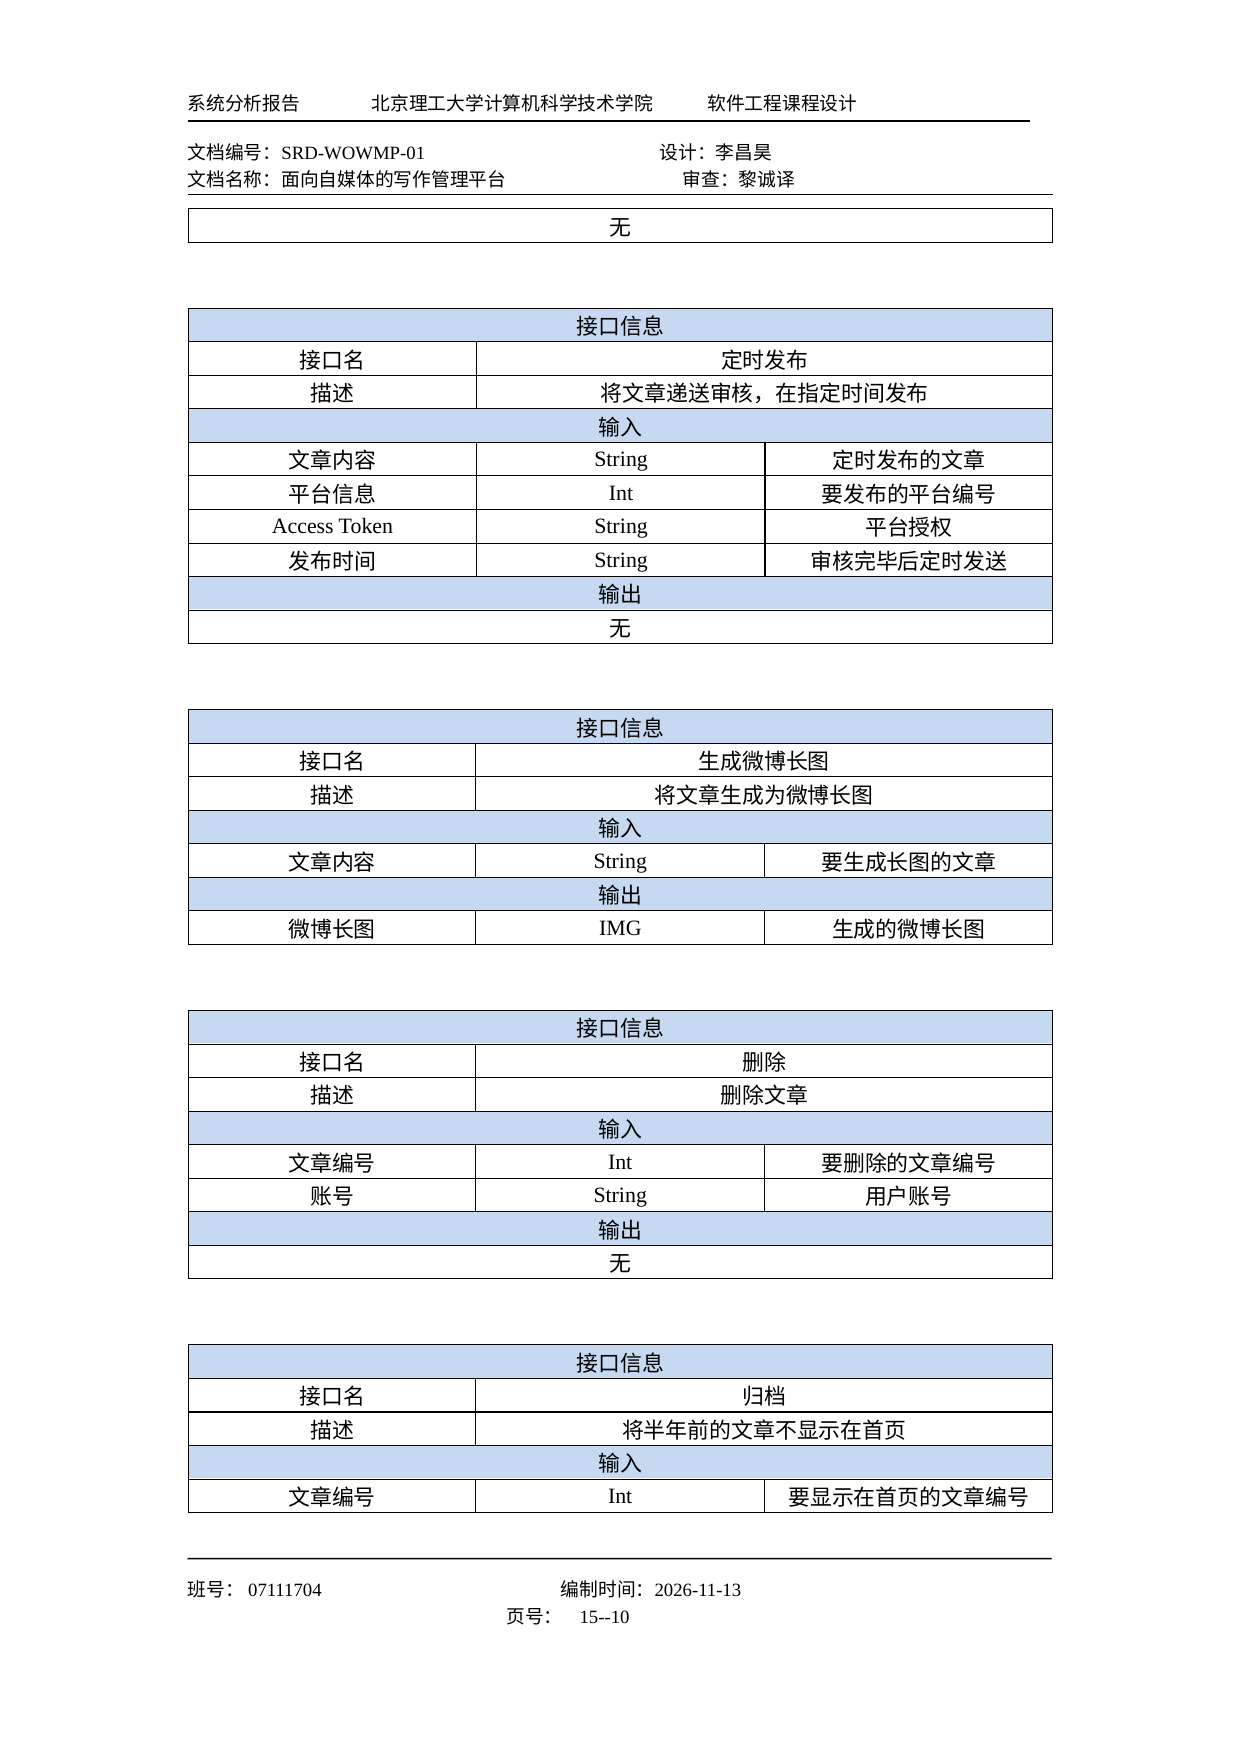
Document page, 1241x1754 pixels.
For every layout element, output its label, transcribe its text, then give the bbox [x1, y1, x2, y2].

table_cell 将文章生成为微博长图 [476, 777, 1052, 810]
table_cell 审核完毕后定时发送 [766, 544, 1052, 576]
table_cell 文章编号 [189, 1145, 475, 1178]
table_cell 定时发布的文章 [766, 443, 1052, 475]
table_cell String [477, 443, 764, 475]
table_cell 平台授权 [766, 510, 1052, 542]
table_cell 要发布的平台编号 [766, 476, 1052, 509]
table_cell 输入 [189, 811, 1052, 843]
table_cell IMG [476, 911, 764, 944]
table_cell 要显示在首页的文章编号 [765, 1480, 1052, 1512]
table_cell 输入 [189, 409, 1052, 442]
table_cell 无 [189, 1246, 1052, 1278]
table_cell 生成微博长图 [476, 744, 1052, 776]
table_cell 删除 [476, 1045, 1052, 1077]
table_header 接口信息 [189, 710, 1052, 743]
table_cell 输出 [189, 577, 1052, 609]
table_cell 无 [189, 209, 1052, 242]
table_cell 平台信息 [189, 476, 476, 509]
table_cell 文章内容 [189, 443, 476, 475]
table_cell 输入 [189, 1112, 1052, 1144]
table_cell Int [476, 1480, 764, 1512]
table_cell Int [477, 476, 764, 509]
table_cell 接口名 [189, 1379, 475, 1411]
table_header 接口信息 [189, 309, 1052, 341]
table_cell 定时发布 [477, 342, 1052, 375]
table_cell 账号 [189, 1179, 475, 1211]
table_cell 输出 [189, 878, 1052, 910]
table_cell 接口名 [189, 342, 476, 375]
table_cell String [476, 1179, 764, 1211]
table_cell 微博长图 [189, 911, 475, 944]
table_cell 要生成长图的文章 [765, 844, 1052, 877]
table_header 接口信息 [189, 1345, 1052, 1378]
table_cell 输出 [189, 1212, 1052, 1245]
table_cell Int [476, 1145, 764, 1178]
table_cell 接口名 [189, 744, 475, 776]
table_cell 要删除的文章编号 [765, 1145, 1052, 1178]
table_cell 描述 [189, 777, 475, 810]
table_cell 接口名 [189, 1045, 475, 1077]
table_cell 描述 [189, 1413, 475, 1445]
table_cell 归档 [476, 1379, 1052, 1411]
table_cell 输入 [189, 1446, 1052, 1478]
table_cell 将半年前的文章不显示在首页 [476, 1413, 1052, 1445]
table_cell Access Token [189, 510, 476, 542]
table_header 接口信息 [189, 1011, 1052, 1043]
table_cell 发布时间 [189, 544, 476, 576]
table_cell 文章内容 [189, 844, 475, 877]
table_cell 文章编号 [189, 1480, 475, 1512]
table_cell String [476, 844, 764, 877]
table_cell 将文章递送审核，在指定时间发布 [477, 376, 1052, 408]
table_cell 无 [189, 611, 1052, 643]
table_cell 描述 [189, 1078, 475, 1111]
table_cell 生成的微博长图 [765, 911, 1052, 944]
table_cell 用户账号 [765, 1179, 1052, 1211]
table_cell 描述 [189, 376, 476, 408]
table_cell 删除文章 [476, 1078, 1052, 1111]
table_cell String [477, 510, 764, 542]
table_cell String [477, 544, 764, 576]
